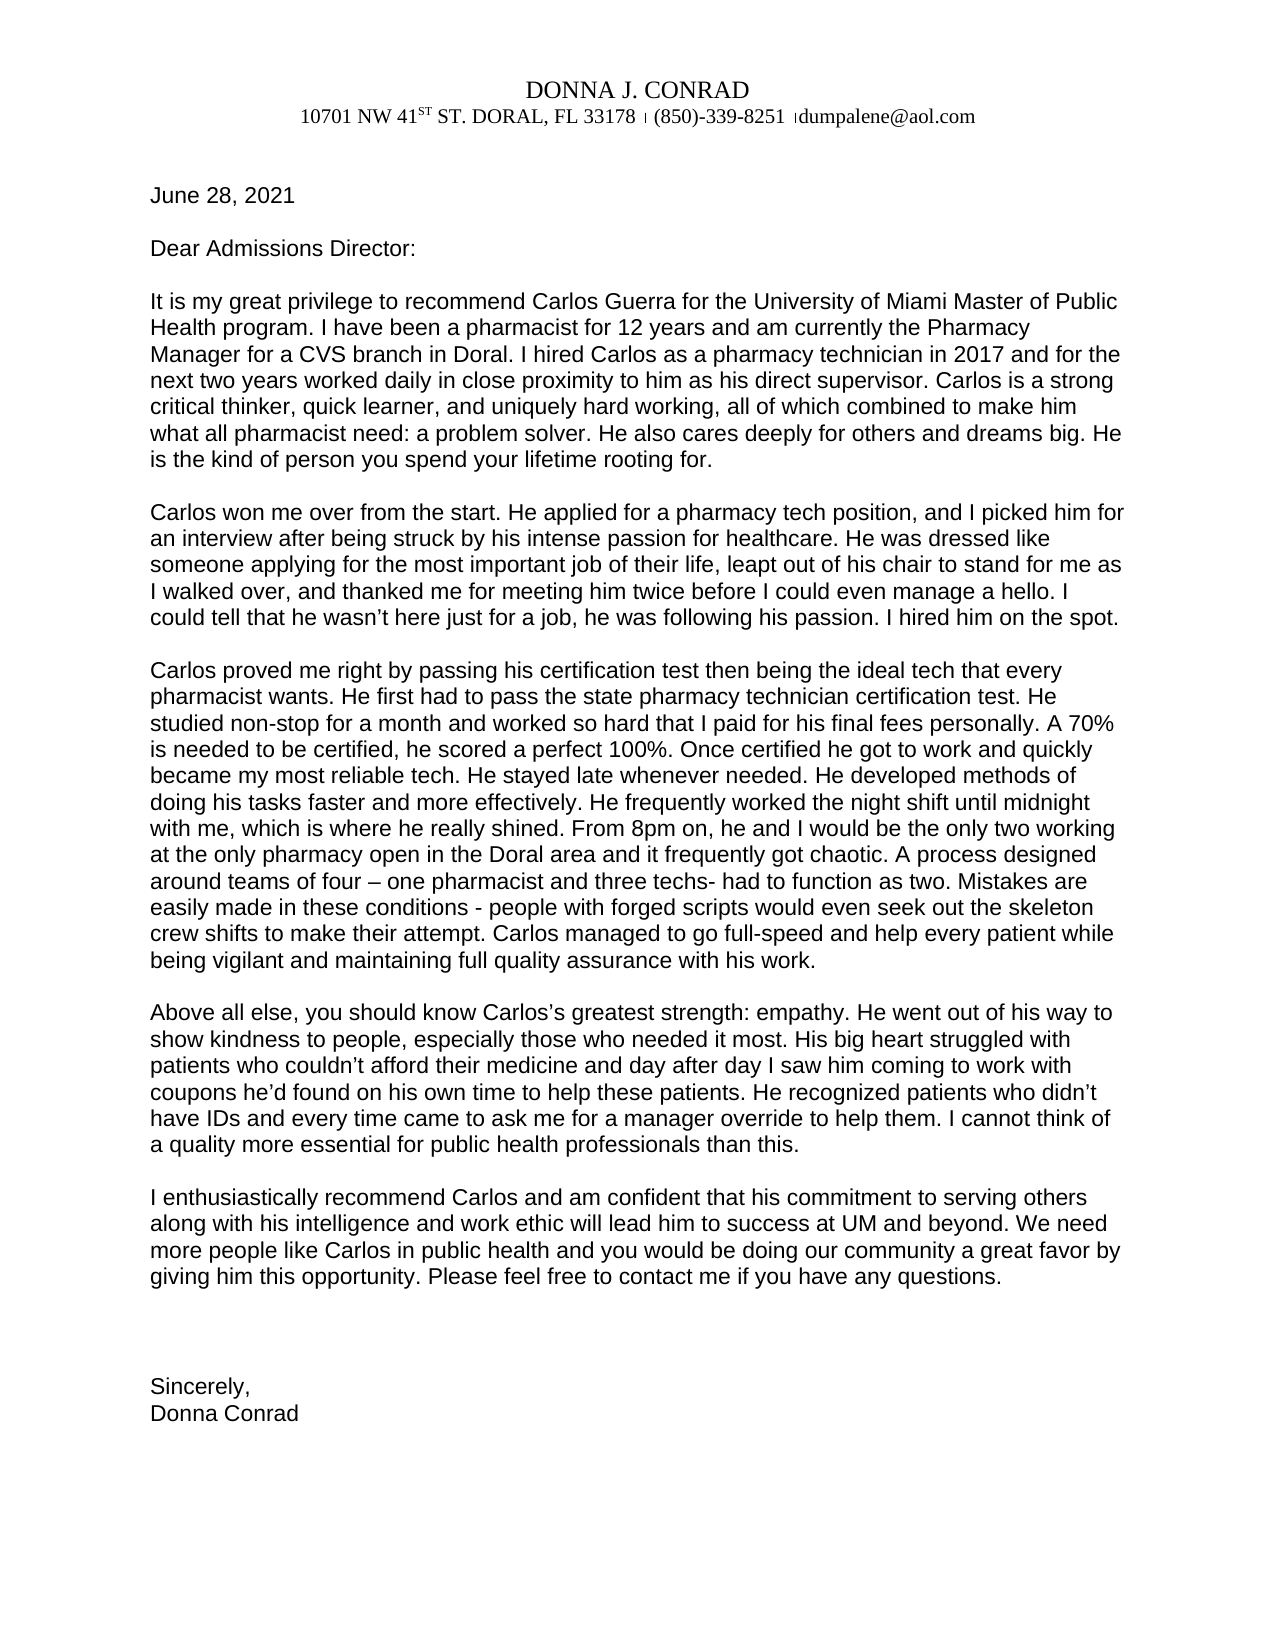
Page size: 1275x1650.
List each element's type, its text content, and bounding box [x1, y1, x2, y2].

text Donna Conrad [150, 1399, 1125, 1426]
text Carlos won me over from the start. He applied for a pharmacy tech position, and I picked him for an interview after being struck by his intense passion for healthcare. He was dressed like someone applying for the most important job of their life, leapt out of his chair to stand for me as I walked over, and thanked me for meeting him twice before I could even manage a hello. I could tell that he wasn’t here just for a job, he was following his passion. I hired him on the spot. [150, 499, 1125, 630]
text Carlos proved me right by passing his certification test then being the ideal tech that every pharmacist wants. He first had to pass the state pharmacy technician certification test. He studied non-stop for a month and worked so hard that I paid for his final fees personally. A 70% is needed to be certified, he scored a perfect 100%. Once certified he got to work and quickly became my most reliable tech. He stayed late whenever needed. He developed methods of doing his tasks faster and more effectively. He frequently worked the night shift until midnight with me, which is where he really shined. From 8pm on, he and I would be the only two working at the only pharmacy open in the Doral area and it frequently got chaotic. A process designed around teams of four – one pharmacist and three techs- had to function as two. Mistakes are easily made in these conditions - people with forged scripts would even seek out the skeleton crew shifts to make their attempt. Carlos managed to go full-speed and help every patient while being vigilant and maintaining full quality assurance with his work. [150, 657, 1125, 973]
text Dear Admissions Director: [150, 235, 1125, 261]
text It is my great privilege to recommend Carlos Guerra for the University of Miami Master of Public Health program. I have been a pharmacist for 12 years and am currently the Pharmacy Manager for a CVS branch in Doral. I hired Carlos as a pharmacy technician in 2017 and for the next two years worked daily in close proximity to him as his direct supervisor. Carlos is a strong critical thinker, quick learner, and uniquely hard working, all of which combined to make him what all pharmacist need: a problem solver. He also cares deeply for others and dreams big. He is the kind of person you spend your lifetime rooting for. [150, 288, 1125, 472]
text Above all else, you should know Carlos’s greatest strength: empathy. He went out of his way to show kindness to people, especially those who needed it most. His big heart struggled with patients who couldn’t afford their medicine and day after day I saw him coming to work with coupons he’d found on his own time to help these patients. He recognized patients who didn’t have IDs and every time came to ask me for a manager override to help them. I cannot think of a quality more essential for public health professionals than this. [150, 999, 1125, 1157]
text I enthusiastically recommend Carlos and am confident that his commitment to serving others along with his intelligence and work ethic will lead him to success at UM and beyond. We need more people like Carlos in public health and you would be doing our community a great favor by giving him this opportunity. Please feel free to contact me if you have any questions. [150, 1184, 1125, 1289]
text June 28, 2021 [150, 182, 1125, 209]
text Sincerely, [150, 1373, 1125, 1399]
